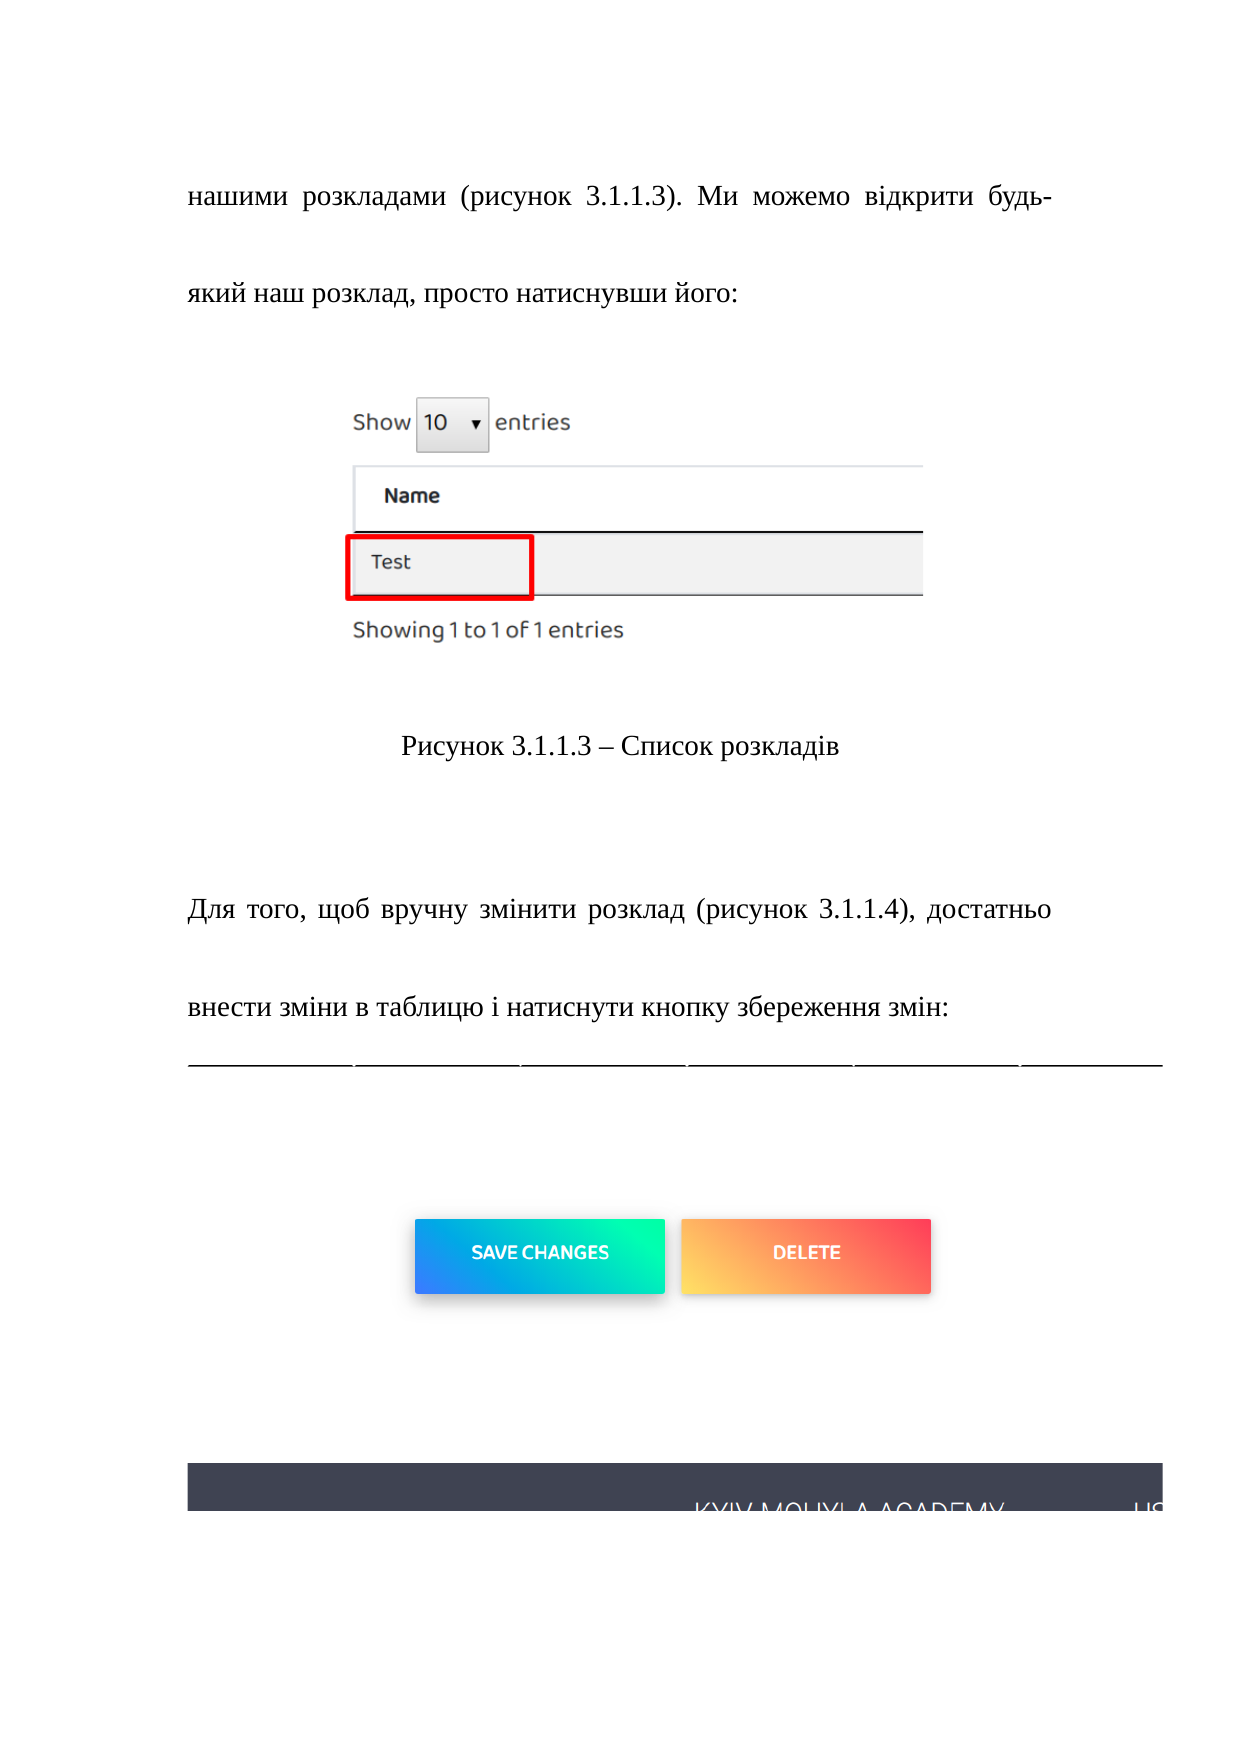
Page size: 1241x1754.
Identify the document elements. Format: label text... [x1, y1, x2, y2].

text Рисунок 3.1.1.3 – Список розкладів [187, 712, 1053, 777]
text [187, 162, 1053, 324]
picture [187, 1055, 1163, 1511]
picture [317, 341, 924, 698]
text Для того, щоб вручну змінити розклад (рисунок 3.1.1.4), достатньо внести зміни в таблицю і натиснути кнопку збереження змін: [187, 876, 1053, 1038]
